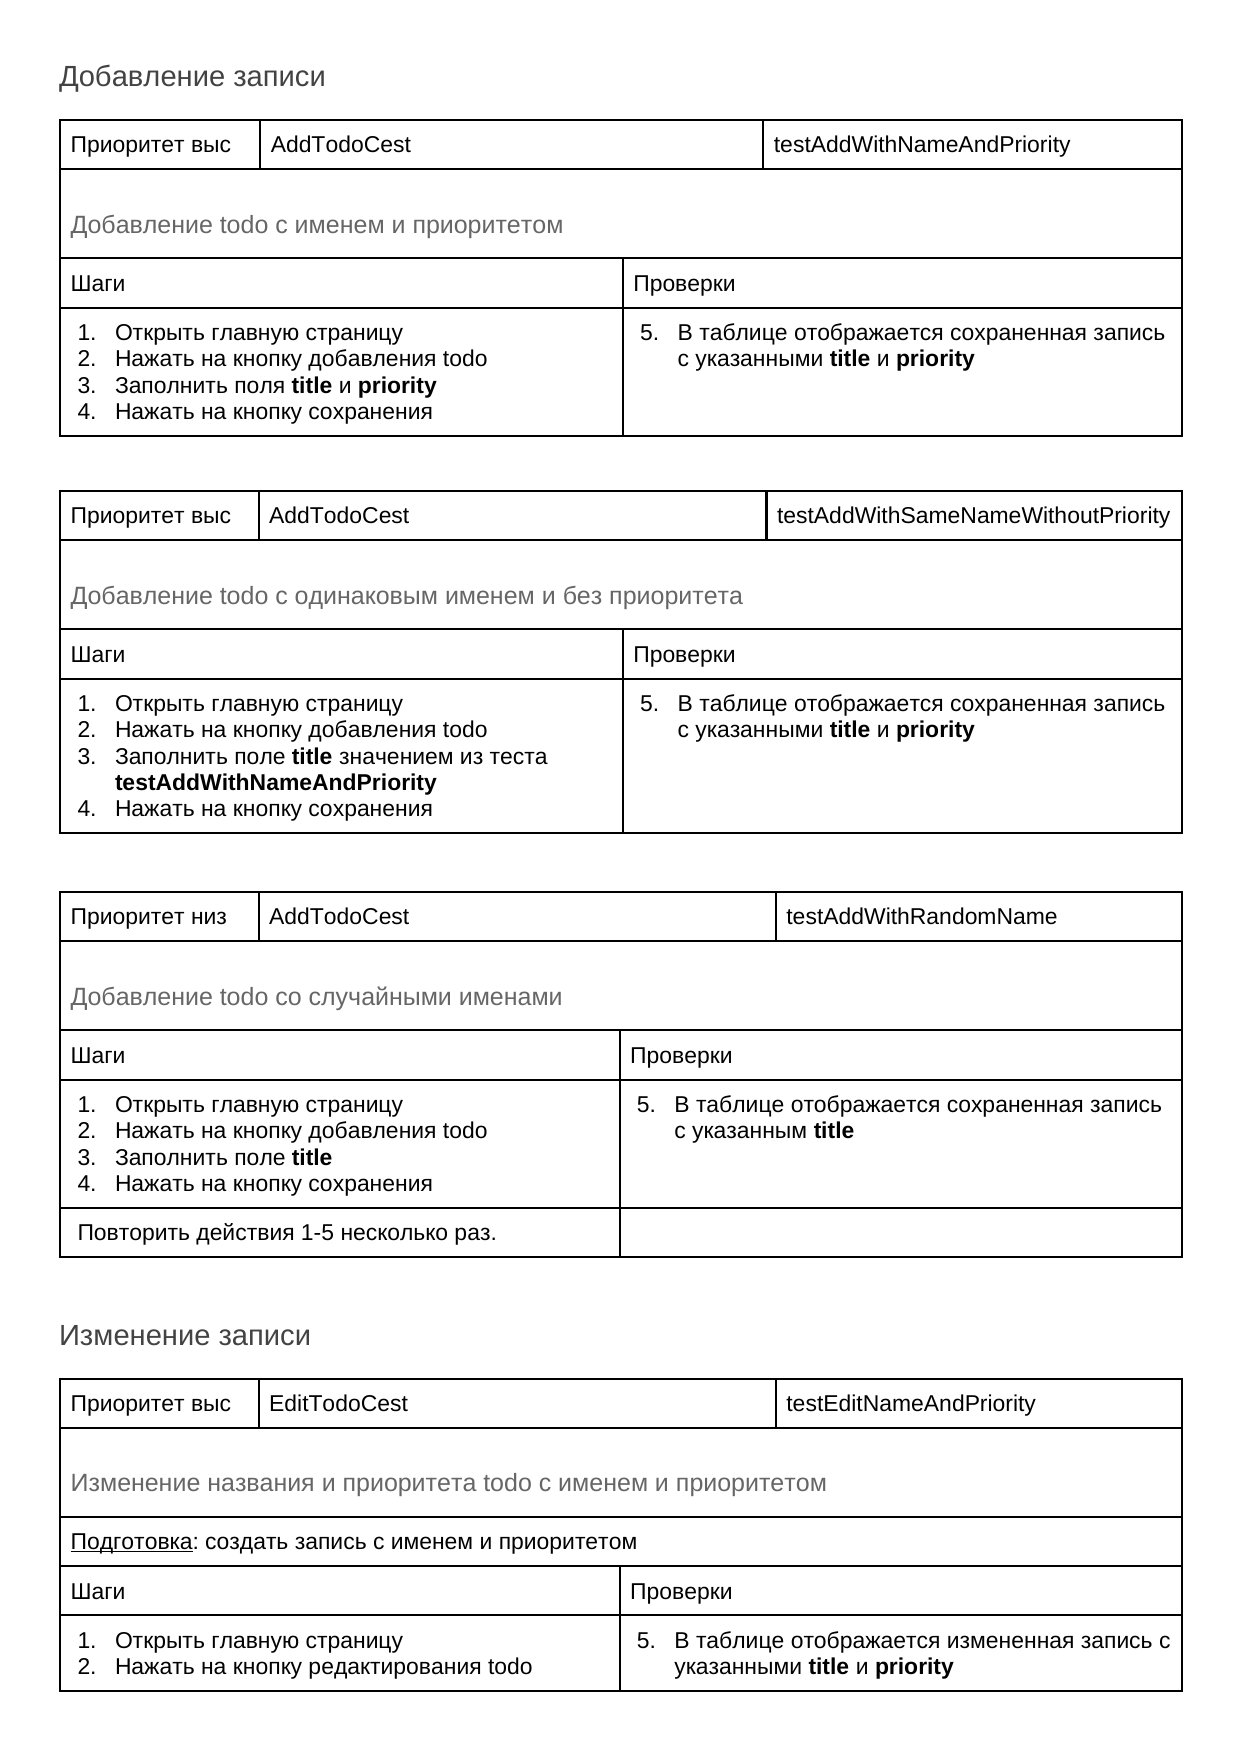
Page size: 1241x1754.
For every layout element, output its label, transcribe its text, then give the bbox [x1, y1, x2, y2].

table_cell Шаги [61, 1567, 619, 1614]
table_header Приоритет выс [61, 1380, 258, 1427]
table_cell Шаги [61, 630, 622, 677]
table_cell Повторить действия 1-5 несколько раз. [61, 1209, 619, 1256]
table_header testAddWithSameNameWithoutPriority [768, 492, 1181, 539]
table_cell В таблице отображается сохраненная запись с указанными title и priority [624, 309, 1181, 435]
table_header Приоритет выс [61, 121, 259, 168]
table_cell Добавление todo с одинаковым именем и без приоритета [61, 541, 1181, 628]
table_header Приоритет выс [61, 492, 258, 539]
table_cell Проверки [624, 259, 1181, 307]
table_cell Проверки [624, 630, 1181, 677]
table_header AddTodoCest [260, 492, 765, 539]
table_cell Шаги [61, 259, 622, 307]
table_header AddTodoCest [261, 121, 762, 168]
table_header Приоритет низ [61, 893, 258, 940]
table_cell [621, 1616, 1181, 1690]
table_header testAddWithNameAndPriority [764, 121, 1181, 168]
table_cell Проверки [621, 1567, 1181, 1614]
table_header EditTodoCest [260, 1380, 775, 1427]
table_cell [621, 1209, 1181, 1256]
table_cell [61, 1616, 619, 1690]
table_cell Открыть главную страницу Нажать на кнопку добавления todo Заполнить поля title и priority Нажать на кнопку сохранения [61, 309, 622, 435]
table_cell В таблице отображается сохраненная запись с указанными title и priority [624, 680, 1181, 832]
table_cell Шаги [61, 1031, 619, 1078]
subtitle Изменение записи [59, 1317, 1181, 1351]
table_header AddTodoCest [260, 893, 775, 940]
subtitle Добавление записи [59, 59, 1181, 92]
table_cell Добавление todo с именем и приоритетом [61, 170, 1181, 257]
table_cell Добавление todo со случайными именами [61, 942, 1181, 1029]
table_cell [61, 1518, 1181, 1565]
table_header testAddWithRandomName [777, 893, 1181, 940]
table_cell В таблице отображается сохраненная запись с указанным title [621, 1081, 1181, 1207]
table_cell Открыть главную страницу Нажать на кнопку добавления todo Заполнить поле title значением из теста testAddWithNameAndPriority Нажать на кнопку сохранения [61, 680, 622, 832]
table_cell Открыть главную страницу Нажать на кнопку добавления todo Заполнить поле title Нажать на кнопку сохранения [61, 1081, 619, 1207]
table_header testEditNameAndPriority [777, 1380, 1181, 1427]
table_cell Проверки [621, 1031, 1181, 1078]
table_cell Изменение названия и приоритета todo с именем и приоритетом [61, 1429, 1181, 1516]
